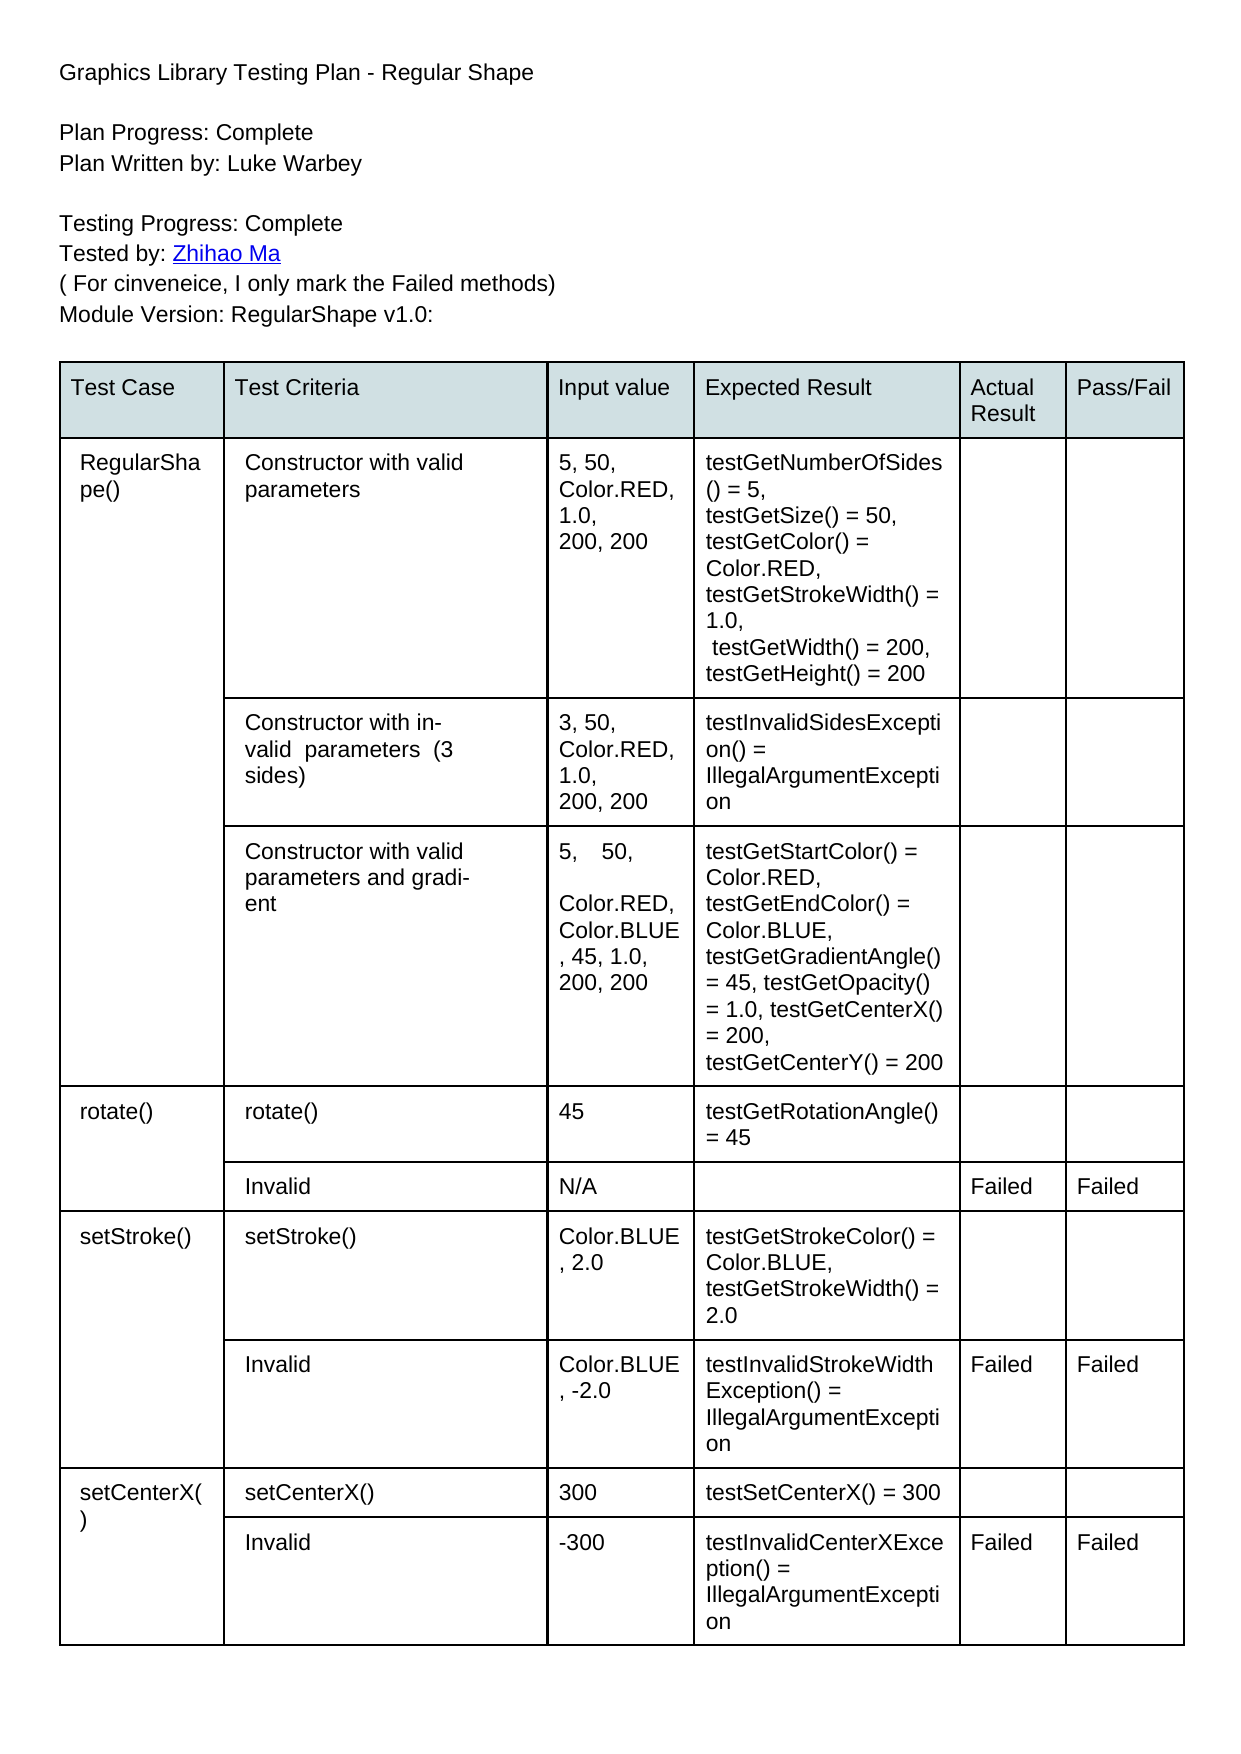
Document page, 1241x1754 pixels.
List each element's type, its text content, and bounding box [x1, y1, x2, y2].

table_cell [961, 1469, 1065, 1516]
table_cell testGetRotationAngle() = 45 [695, 1087, 959, 1161]
table_cell [961, 439, 1065, 697]
table_header Actual Result [961, 363, 1065, 437]
text Plan Progress: Complete [59, 119, 1181, 146]
table_cell RegularShape() [61, 439, 223, 1085]
table_cell 300 [549, 1469, 693, 1516]
table_cell testGetStartColor() = Color.RED, testGetEndColor() = Color.BLUE, testGetGradientAngle() = 45, testGetOpacity() = 1.0, testGetCenterX() = 200, testGetCenterY() = 200 [695, 827, 959, 1085]
table_cell Constructor with valid parameters [225, 439, 546, 697]
table_cell setCenterX() [61, 1469, 223, 1644]
table_cell [1067, 1087, 1183, 1161]
table_cell Failed [1067, 1163, 1183, 1210]
table_cell Constructor with valid parameters and gradi- ent [225, 827, 546, 1085]
table_cell testInvalidStrokeWidthException() = IllegalArgumentException [695, 1341, 959, 1467]
table_cell N/A [549, 1163, 693, 1210]
text Module Version: RegularShape v1.0: [59, 301, 1181, 327]
table_cell Invalid [225, 1341, 546, 1467]
table_cell setCenterX() [225, 1469, 546, 1516]
table_cell testGetStrokeColor() = Color.BLUE, testGetStrokeWidth() = 2.0 [695, 1212, 959, 1338]
table_cell [961, 1212, 1065, 1338]
table_cell Color.BLUE, 2.0 [549, 1212, 693, 1338]
table_cell setStroke() [61, 1212, 223, 1467]
table_header Expected Result [695, 363, 959, 437]
text Plan Written by: Luke Warbey [59, 149, 1181, 176]
table_cell 5, 50, Color.RED, 1.0, 200, 200 [549, 439, 693, 697]
text ( For cinveneice, I only mark the Failed methods) [59, 270, 1181, 297]
table_cell [1067, 1212, 1183, 1338]
text Testing Progress: Complete [59, 210, 1181, 236]
table_cell rotate() [225, 1087, 546, 1161]
table_cell testSetCenterX() = 300 [695, 1469, 959, 1516]
table_cell Failed [961, 1341, 1065, 1467]
table_header Test Criteria [225, 363, 546, 437]
text Graphics Library Testing Plan - Regular Shape [59, 59, 1181, 85]
table_cell testGetNumberOfSides() = 5, testGetSize() = 50, testGetColor() = Color.RED, testGetStrokeWidth() = 1.0, testGetWidth() = 200, testGetHeight() = 200 [695, 439, 959, 697]
table_cell [961, 827, 1065, 1085]
table_cell [695, 1163, 959, 1210]
table_cell 5, 50, Color.RED, Color.BLUE, 45, 1.0, 200, 200 [549, 827, 693, 1085]
table_cell [1067, 827, 1183, 1085]
table_cell [1067, 699, 1183, 825]
table_cell rotate() [61, 1087, 223, 1210]
table_cell 3, 50, Color.RED, 1.0, 200, 200 [549, 699, 693, 825]
table_cell Failed [1067, 1341, 1183, 1467]
table_cell -300 [549, 1518, 693, 1644]
table_cell Failed [961, 1163, 1065, 1210]
text Tested by: Zhihao Ma [59, 240, 1181, 267]
table_cell Failed [961, 1518, 1065, 1644]
table_cell [961, 1087, 1065, 1161]
table_cell testInvalidCenterXException() = IllegalArgumentException [695, 1518, 959, 1644]
table_cell [1067, 439, 1183, 697]
table_header Pass/Fail [1067, 363, 1183, 437]
table_cell testInvalidSidesException() = IllegalArgumentException [695, 699, 959, 825]
table_cell Failed [1067, 1518, 1183, 1644]
table_cell Color.BLUE, -2.0 [549, 1341, 693, 1467]
table_cell [1067, 1469, 1183, 1516]
table_cell Invalid [225, 1163, 546, 1210]
table_header Input value [549, 363, 693, 437]
table_cell Invalid [225, 1518, 546, 1644]
table_cell [961, 699, 1065, 825]
table_cell setStroke() [225, 1212, 546, 1338]
table_cell Constructor with in- valid parameters (3 sides) [225, 699, 546, 825]
table_header Test Case [61, 363, 223, 437]
table_cell 45 [549, 1087, 693, 1161]
